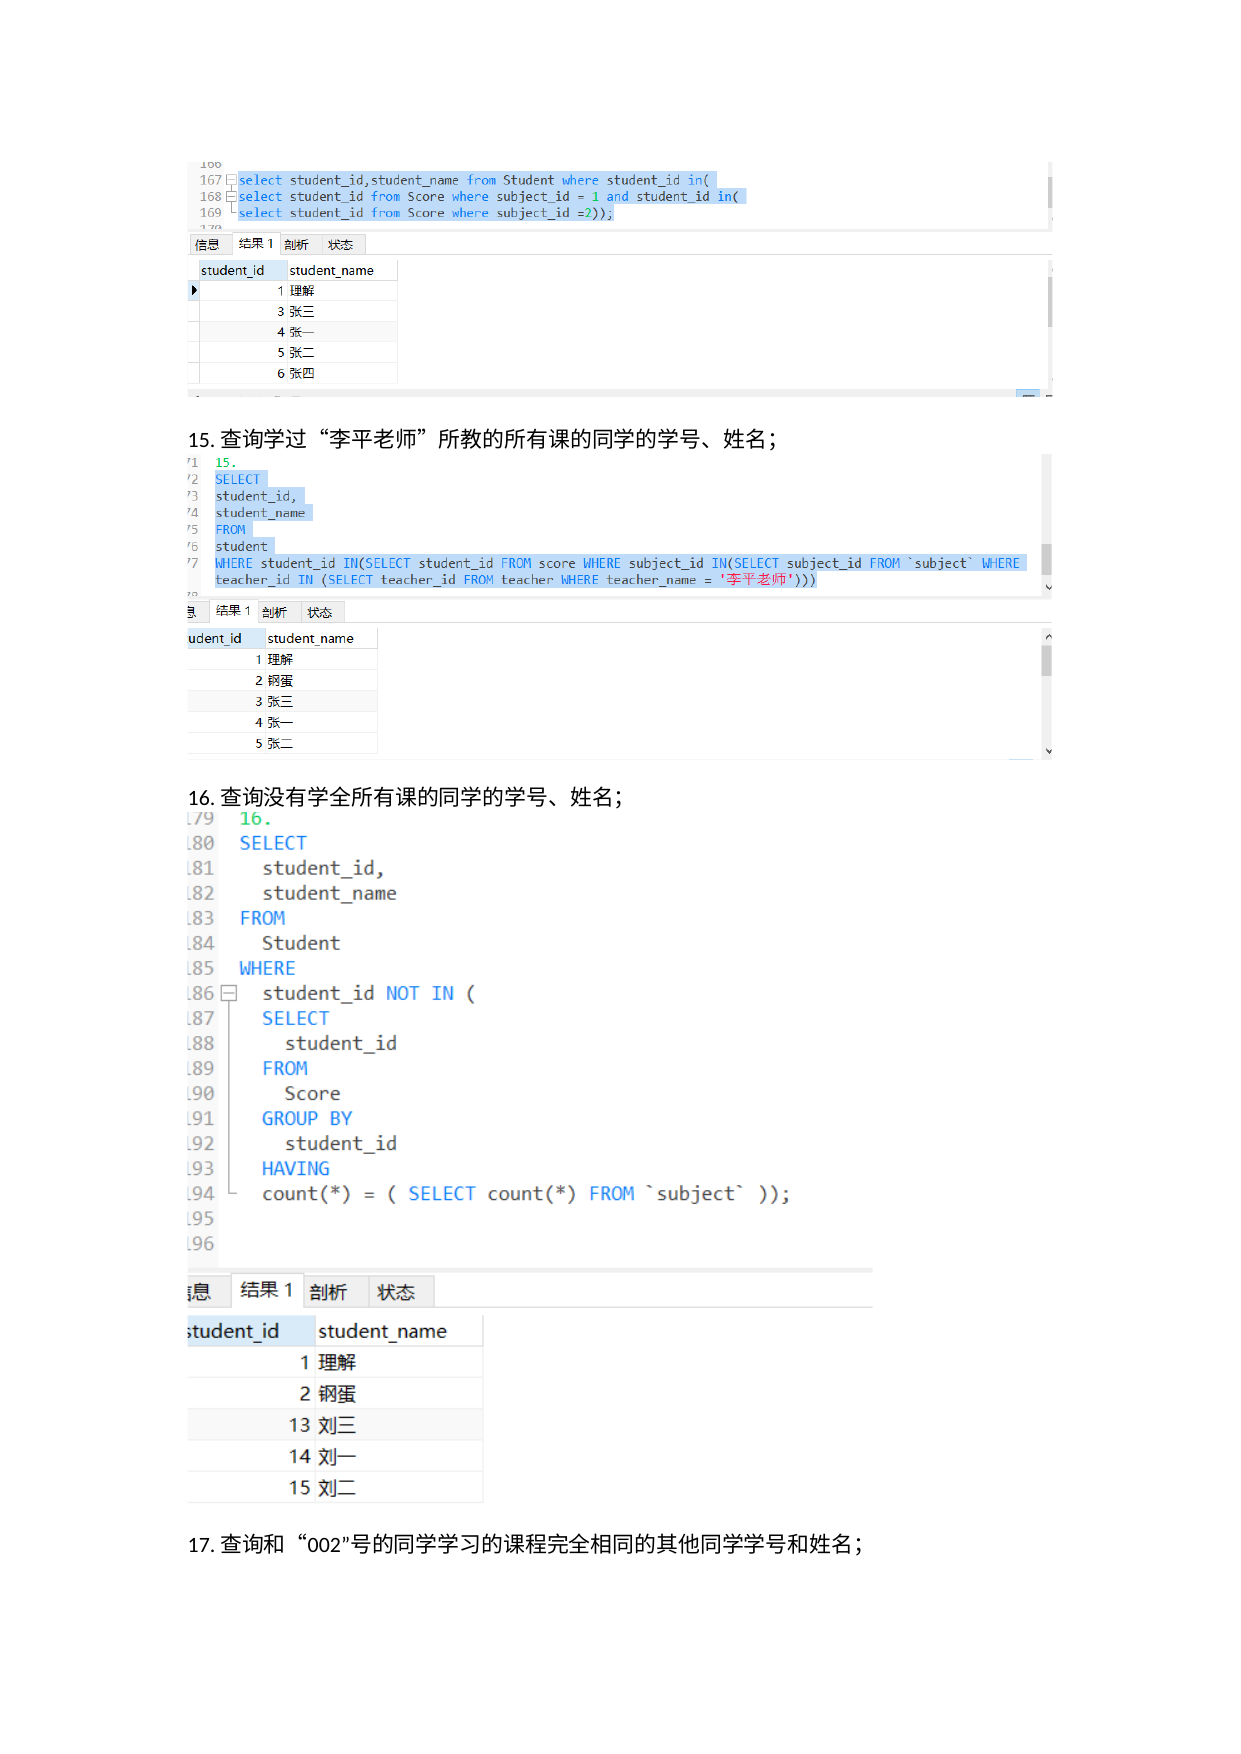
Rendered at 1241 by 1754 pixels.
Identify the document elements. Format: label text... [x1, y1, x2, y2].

list 查询没有学全所有课的同学的学号、姓名； [187, 779, 1053, 812]
list 查询和“002”号的同学学习的课程完全相同的其他同学学号和姓名； [187, 1527, 1053, 1559]
list 查询学过“李平老师”所教的所有课的同学的学号、姓名； [187, 422, 1053, 454]
picture [187, 162, 1053, 397]
picture [187, 454, 1052, 760]
picture [187, 812, 873, 1512]
